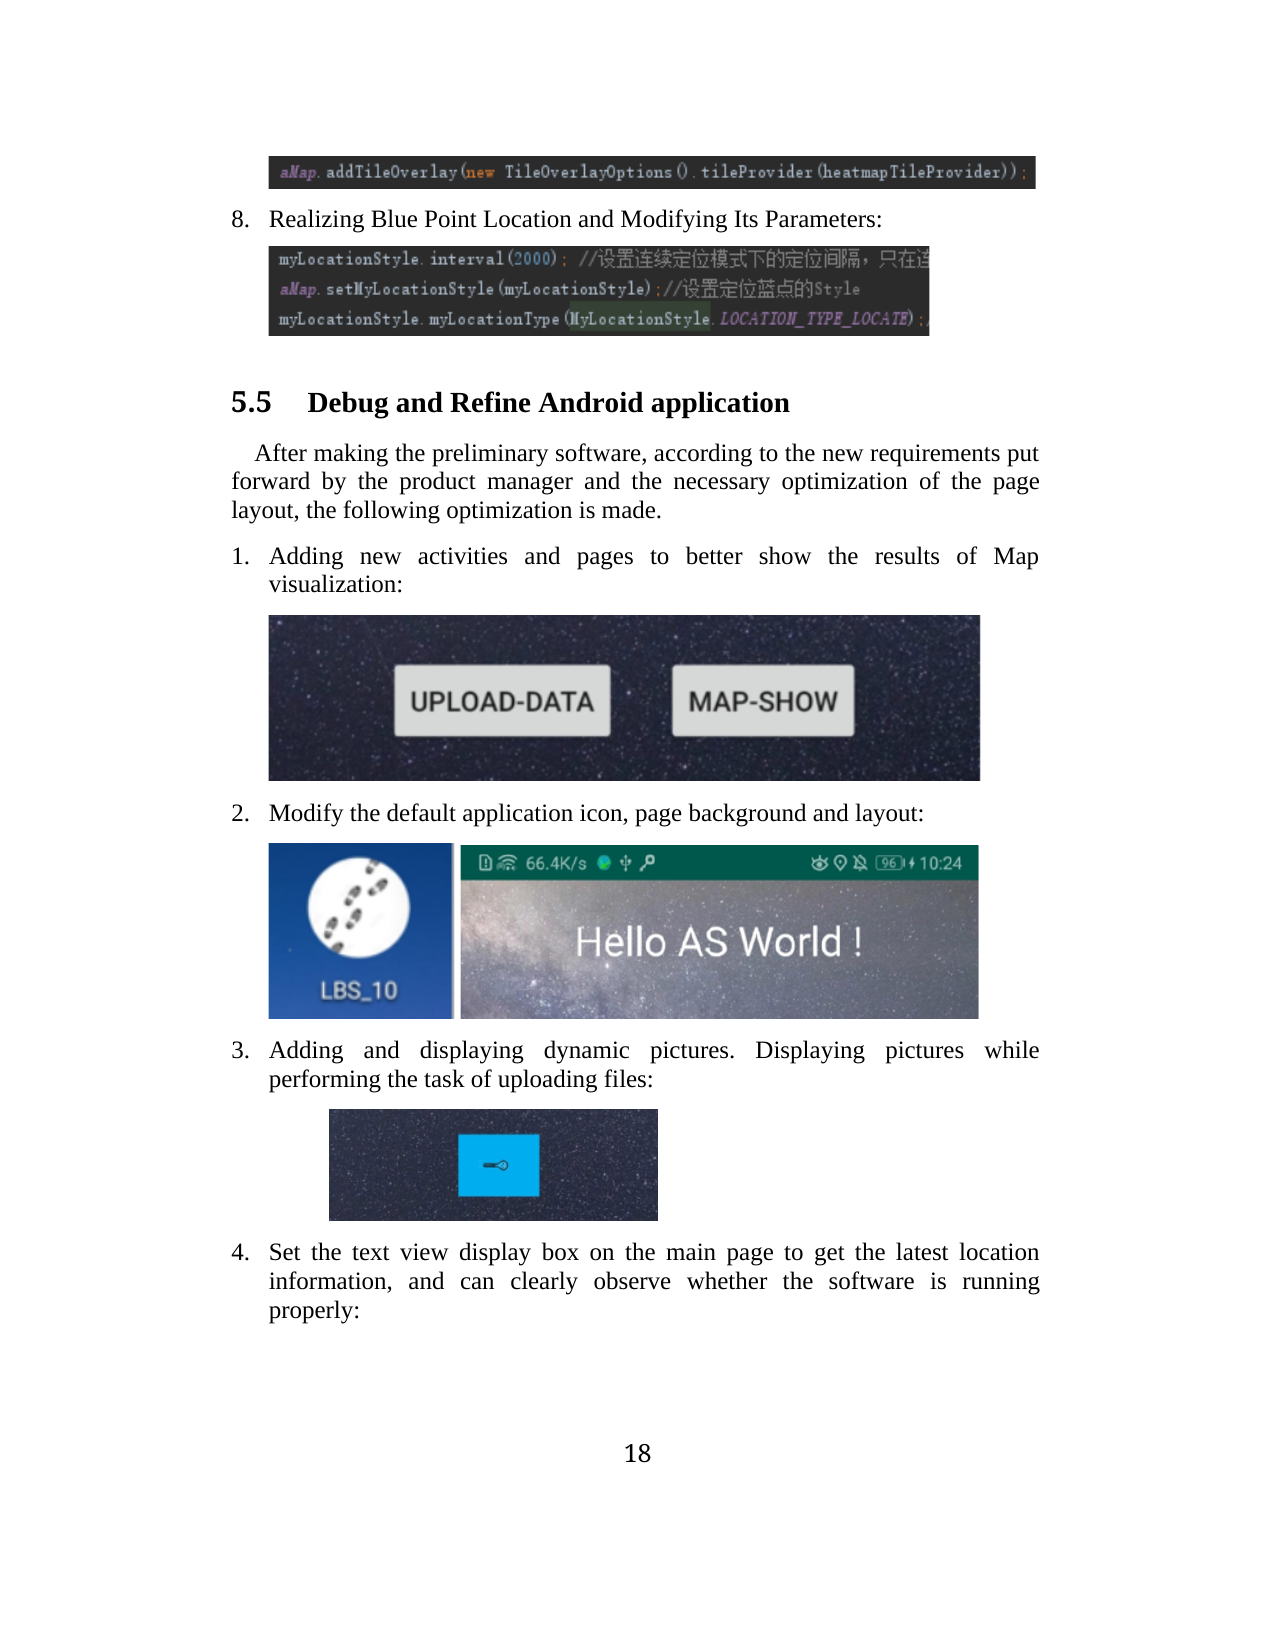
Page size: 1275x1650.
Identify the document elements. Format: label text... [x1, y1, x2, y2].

text After making the preliminary software, according to the new requirements put forward by the product manager and the necessary optimization of the page layout, the following optimization is made. [231, 438, 1041, 524]
picture [460, 845, 979, 1019]
picture [268, 615, 981, 781]
list Adding new activities and pages to better show the results of Map visualization: [231, 541, 1041, 598]
picture [268, 246, 930, 336]
subtitle Debug and Refine Android application [231, 381, 1129, 421]
list Realizing Blue Point Location and Modifying Its Parameters: [231, 204, 1041, 233]
list Modify the default application icon, page background and layout: [231, 798, 1041, 826]
picture [329, 1109, 658, 1221]
picture [268, 156, 1036, 189]
list Adding and displaying dynamic pictures. Displaying pictures while performing the task of uploading files: [231, 1035, 1041, 1093]
picture [268, 843, 455, 1019]
list Set the text view display box on the main page to get the latest location information, and can clearly observe whether the software is running properly: [231, 1237, 1041, 1323]
